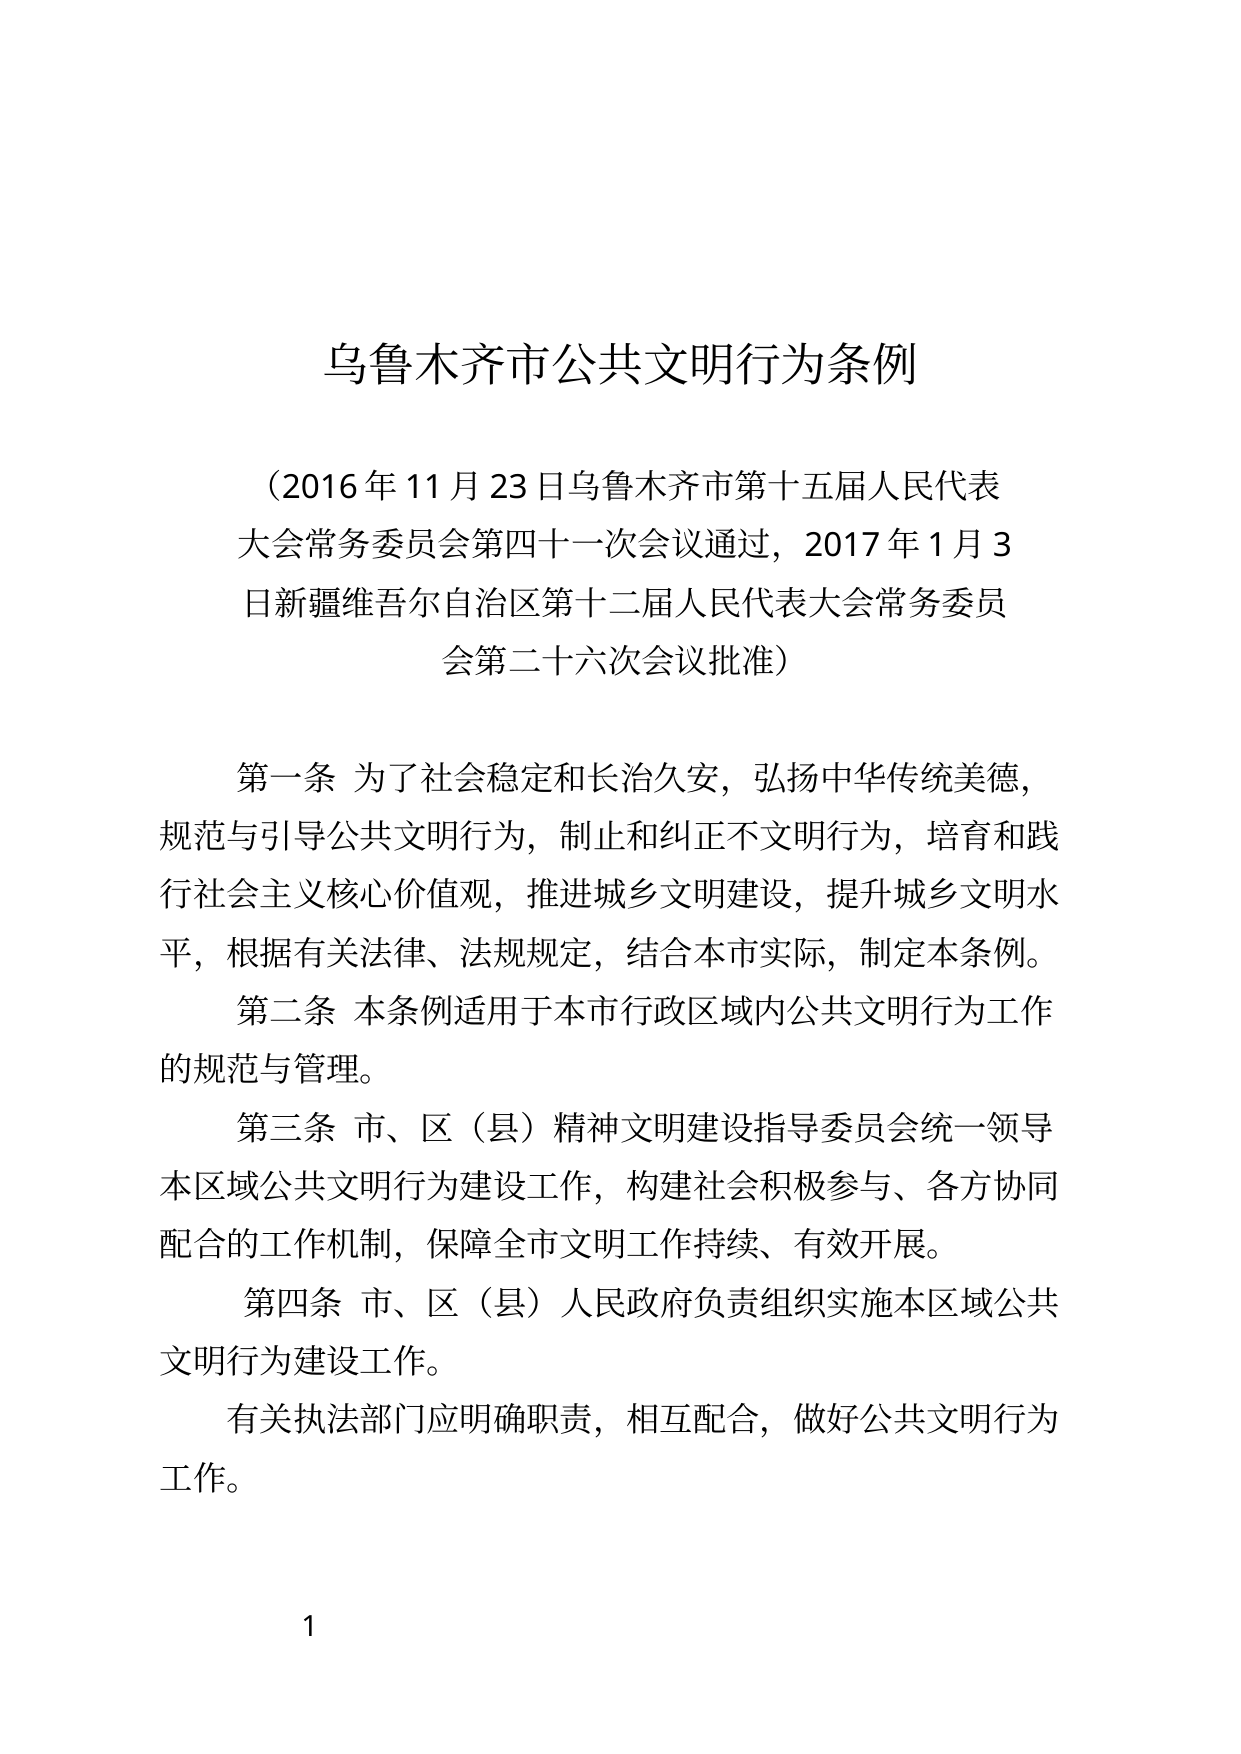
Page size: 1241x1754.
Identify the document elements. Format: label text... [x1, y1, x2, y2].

text 乌鲁木齐市公共文明行为条例 [159, 335, 1081, 393]
text （2016年11月23日乌鲁木齐市第十五届人民代表大会常务委员会第四十一次会议通过，2017年1月3日新疆维吾尔自治区第十二届人民代表大会常务委员会第二十六次会议批准） [233, 452, 1016, 685]
list 第二条 本条例适用于本市行政区域内公共文明行为工作的规范与管理。 [159, 977, 1081, 1093]
list 有关执法部门应明确职责，相互配合，做好公共文明行为工作。 [159, 1385, 1081, 1502]
list 第三条 市、区（县）精神文明建设指导委员会统一领导本区域公共文明行为建设工作，构建社会积极参与、各方协同配合的工作机制，保障全市文明工作持续、有效开展。 [159, 1093, 1081, 1268]
list 第四条 市、区（县）人民政府负责组织实施本区域公共文明行为建设工作。 [159, 1268, 1081, 1385]
list 第一条 为了社会稳定和长治久安，弘扬中华传统美德，规范与引导公共文明行为，制止和纠正不文明行为，培育和践行社会主义核心价值观，推进城乡文明建设，提升城乡文明水平，根据有关法律、法规规定，结合本市实际，制定本条例。 [159, 743, 1081, 977]
